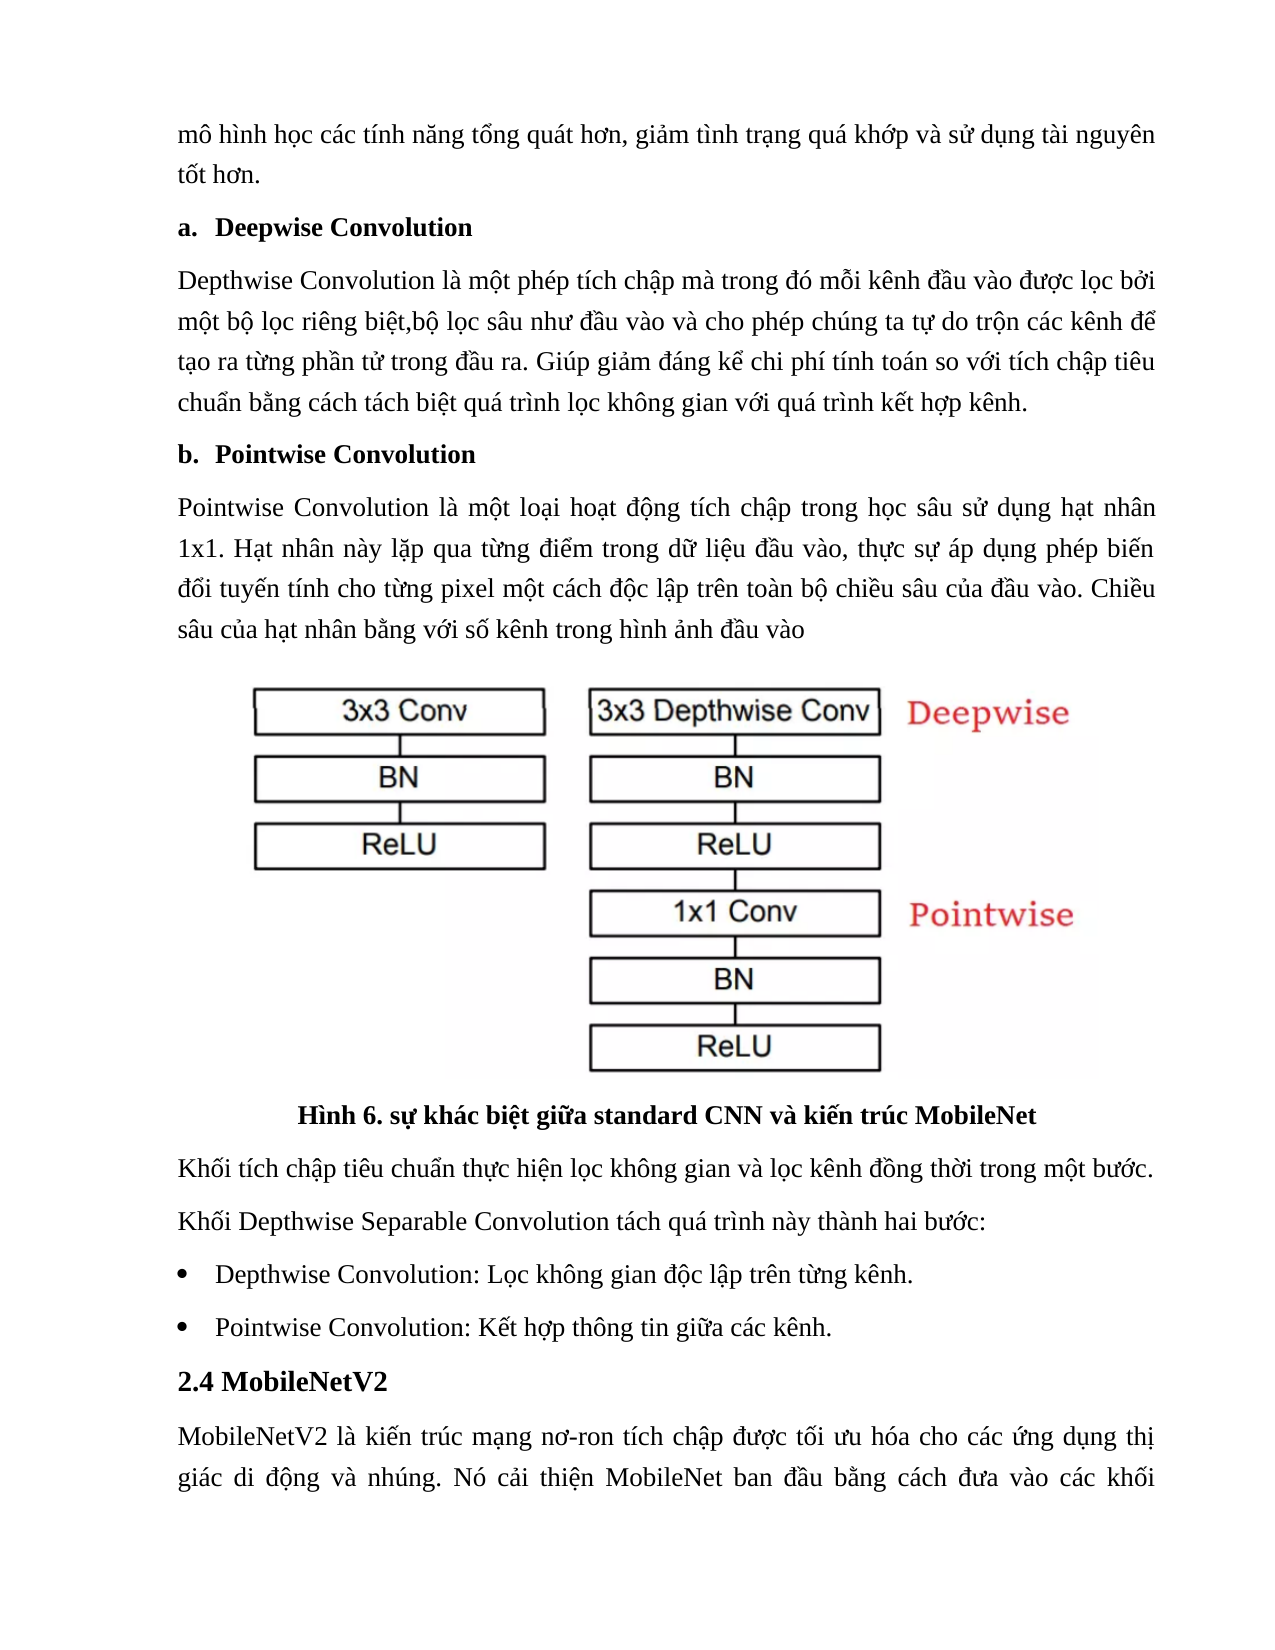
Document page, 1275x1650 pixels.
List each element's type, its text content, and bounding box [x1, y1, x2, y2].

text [177, 118, 1157, 190]
text Depthwise Convolution là một phép tích chập mà trong đó mỗi kênh đầu vào được lọc bởi một bộ lọc riêng biệt,bộ lọc sâu như đầu vào và cho phép chúng ta tự do trộn các kênh để tạo ra từng phần tử trong đầu ra. Giúp giảm đáng kể chi phí tính toán so với tích chập tiêu chuẩn bằng cách tách biệt quá trình lọc không gian với quá trình kết hợp kênh. [177, 264, 1157, 417]
list Pointwise Convolution [177, 438, 1157, 470]
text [177, 1420, 1157, 1492]
list Pointwise Convolution: Kết hợp thông tin giữa các kênh. [177, 1311, 1157, 1342]
text Hình 6. sự khác biệt giữa standard CNN và kiến trúc MobileNet [177, 1099, 1157, 1130]
text Khối Depthwise Separable Convolution tách quá trình này thành hai bước: [177, 1205, 1157, 1236]
list Deepwise Convolution [177, 211, 1157, 243]
list Depthwise Convolution: Lọc không gian độc lập trên từng kênh. [177, 1258, 1157, 1289]
text Khối tích chập tiêu chuẩn thực hiện lọc không gian và lọc kênh đồng thời trong một bước. [177, 1152, 1157, 1183]
picture [234, 665, 1100, 1079]
text Pointwise Convolution là một loại hoạt động tích chập trong học sâu sử dụng hạt nhân 1x1. Hạt nhân này lặp qua từng điểm trong dữ liệu đầu vào, thực sự áp dụng phép biến đổi tuyến tính cho từng pixel một cách độc lập trên toàn bộ chiều sâu của đầu vào. Chiều sâu của hạt nhân bằng với số kênh trong hình ảnh đầu vào [177, 491, 1157, 644]
subtitle 2.4 MobileNetV2 [177, 1364, 1157, 1398]
